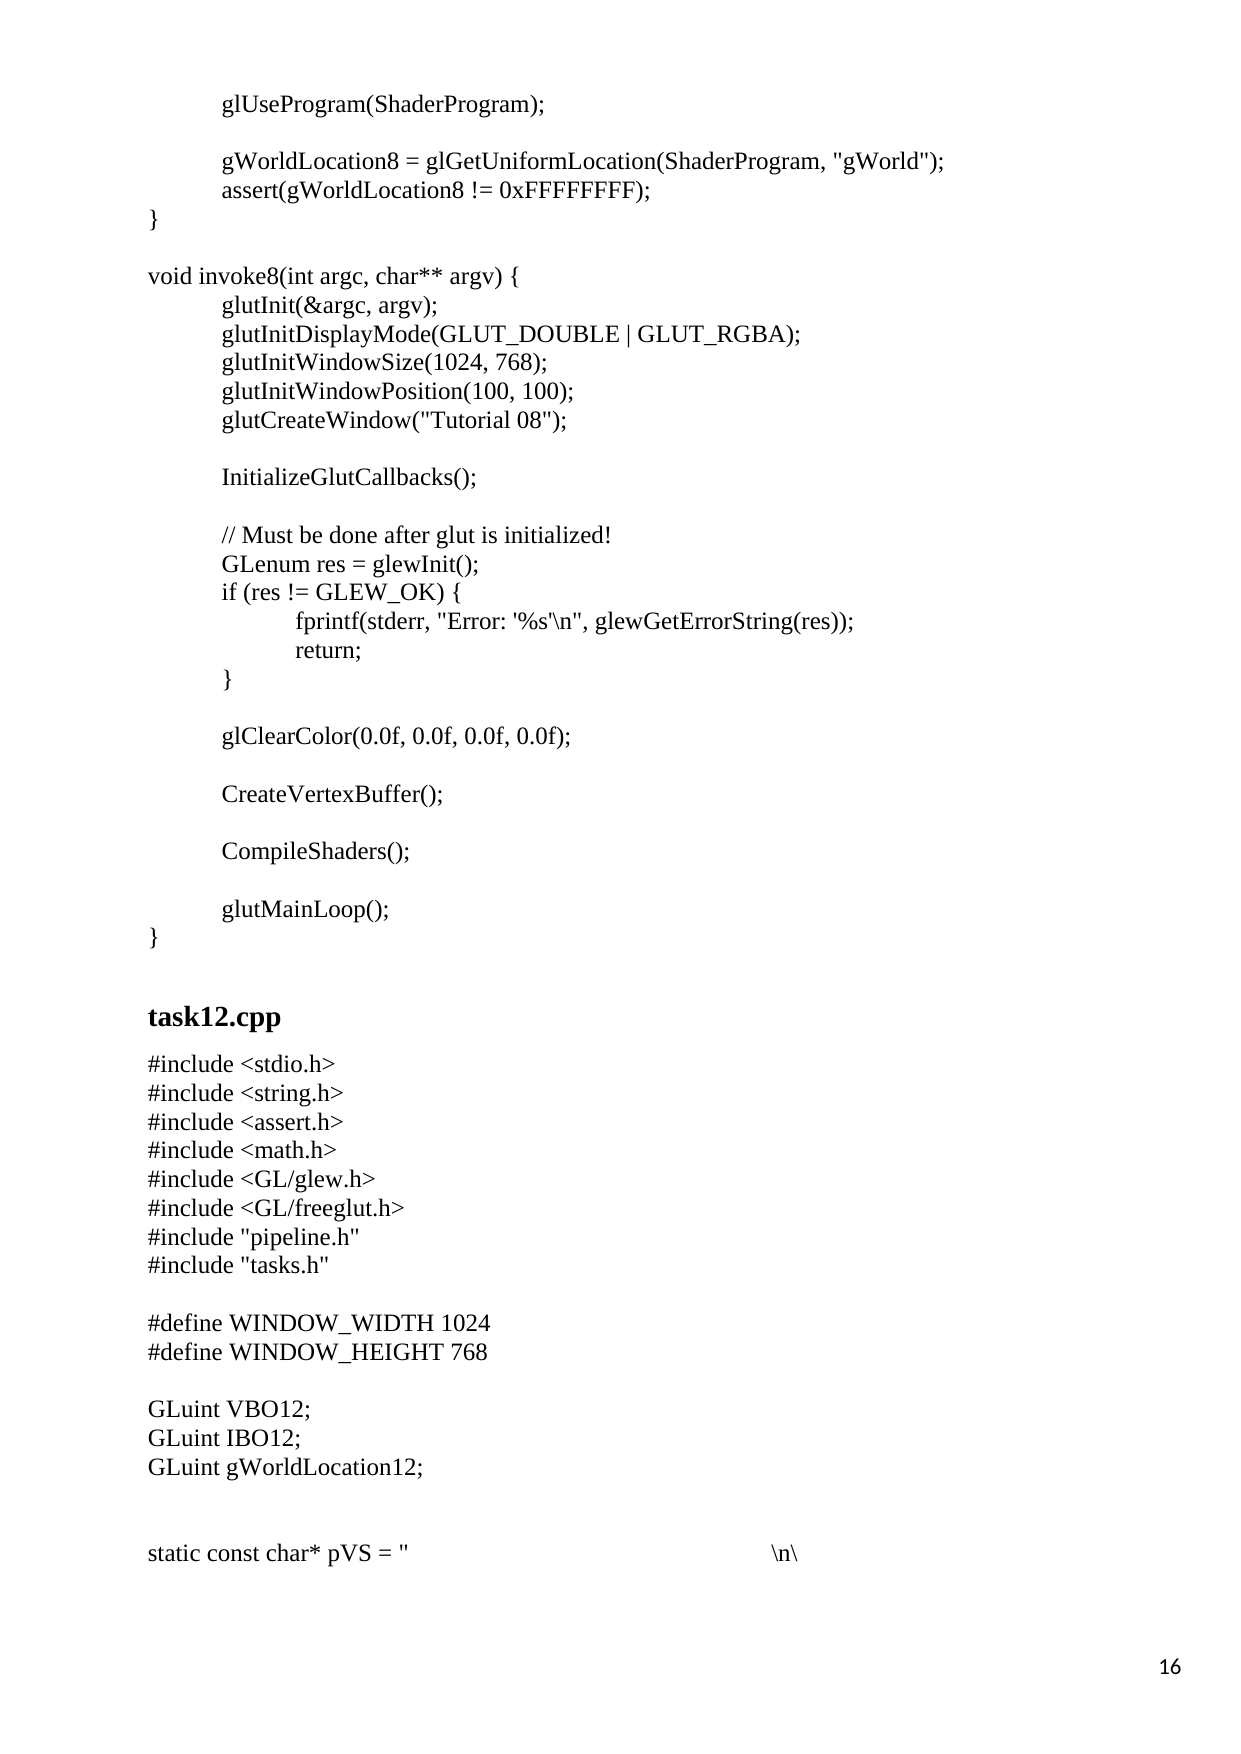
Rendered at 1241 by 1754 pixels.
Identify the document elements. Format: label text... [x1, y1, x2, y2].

text GLuint IBO12; [148, 1423, 1181, 1452]
text } [148, 922, 1181, 951]
text gWorldLocation8 = glGetUniformLocation(ShaderProgram, "gWorld"); [148, 146, 1181, 175]
text #include <string.h> [148, 1078, 1181, 1107]
text #define WINDOW_HEIGHT 768 [148, 1337, 1181, 1365]
text void invoke8(int argc, char** argv) { [148, 261, 1181, 290]
text #include <GL/freeglut.h> [148, 1193, 1181, 1222]
text GLuint VBO12; [148, 1394, 1181, 1423]
text #include "pipeline.h" [148, 1222, 1181, 1250]
text CompileShaders(); [148, 836, 1181, 865]
text glUseProgram(ShaderProgram); [148, 89, 1181, 117]
text InitializeGlutCallbacks(); [148, 462, 1181, 491]
text assert(gWorldLocation8 != 0xFFFFFFFF); [148, 175, 1181, 204]
text glutCreateWindow("Tutorial 08"); [148, 405, 1181, 434]
text glutMainLoop(); [148, 894, 1181, 922]
text } [148, 204, 1181, 232]
text glutInitWindowSize(1024, 768); [148, 347, 1181, 376]
text if (res != GLEW_OK) { [148, 577, 1181, 606]
text #include "tasks.h" [148, 1250, 1181, 1279]
text #include <math.h> [148, 1135, 1181, 1164]
text #include <stdio.h> [148, 1049, 1181, 1078]
text GLenum res = glewInit(); [148, 549, 1181, 577]
text GLuint gWorldLocation12; [148, 1452, 1181, 1480]
text glutInit(&argc, argv); [148, 290, 1181, 319]
text task12.cpp [148, 999, 1181, 1032]
text #include <assert.h> [148, 1107, 1181, 1135]
text CreateVertexBuffer(); [148, 779, 1181, 807]
text #include <GL/glew.h> [148, 1164, 1181, 1193]
text glClearColor(0.0f, 0.0f, 0.0f, 0.0f); [148, 721, 1181, 750]
text // Must be done after glut is initialized! [148, 520, 1181, 549]
text #define WINDOW_WIDTH 1024 [148, 1308, 1181, 1337]
text fprintf(stderr, "Error: '%s'\n", glewGetErrorString(res)); [148, 606, 1181, 635]
text return; [148, 635, 1181, 664]
text glutInitWindowPosition(100, 100); [148, 376, 1181, 405]
text glutInitDisplayMode(GLUT_DOUBLE | GLUT_RGBA); [148, 319, 1181, 347]
text static const char* pVS = " \n\ [148, 1538, 1181, 1567]
text } [148, 664, 1181, 692]
